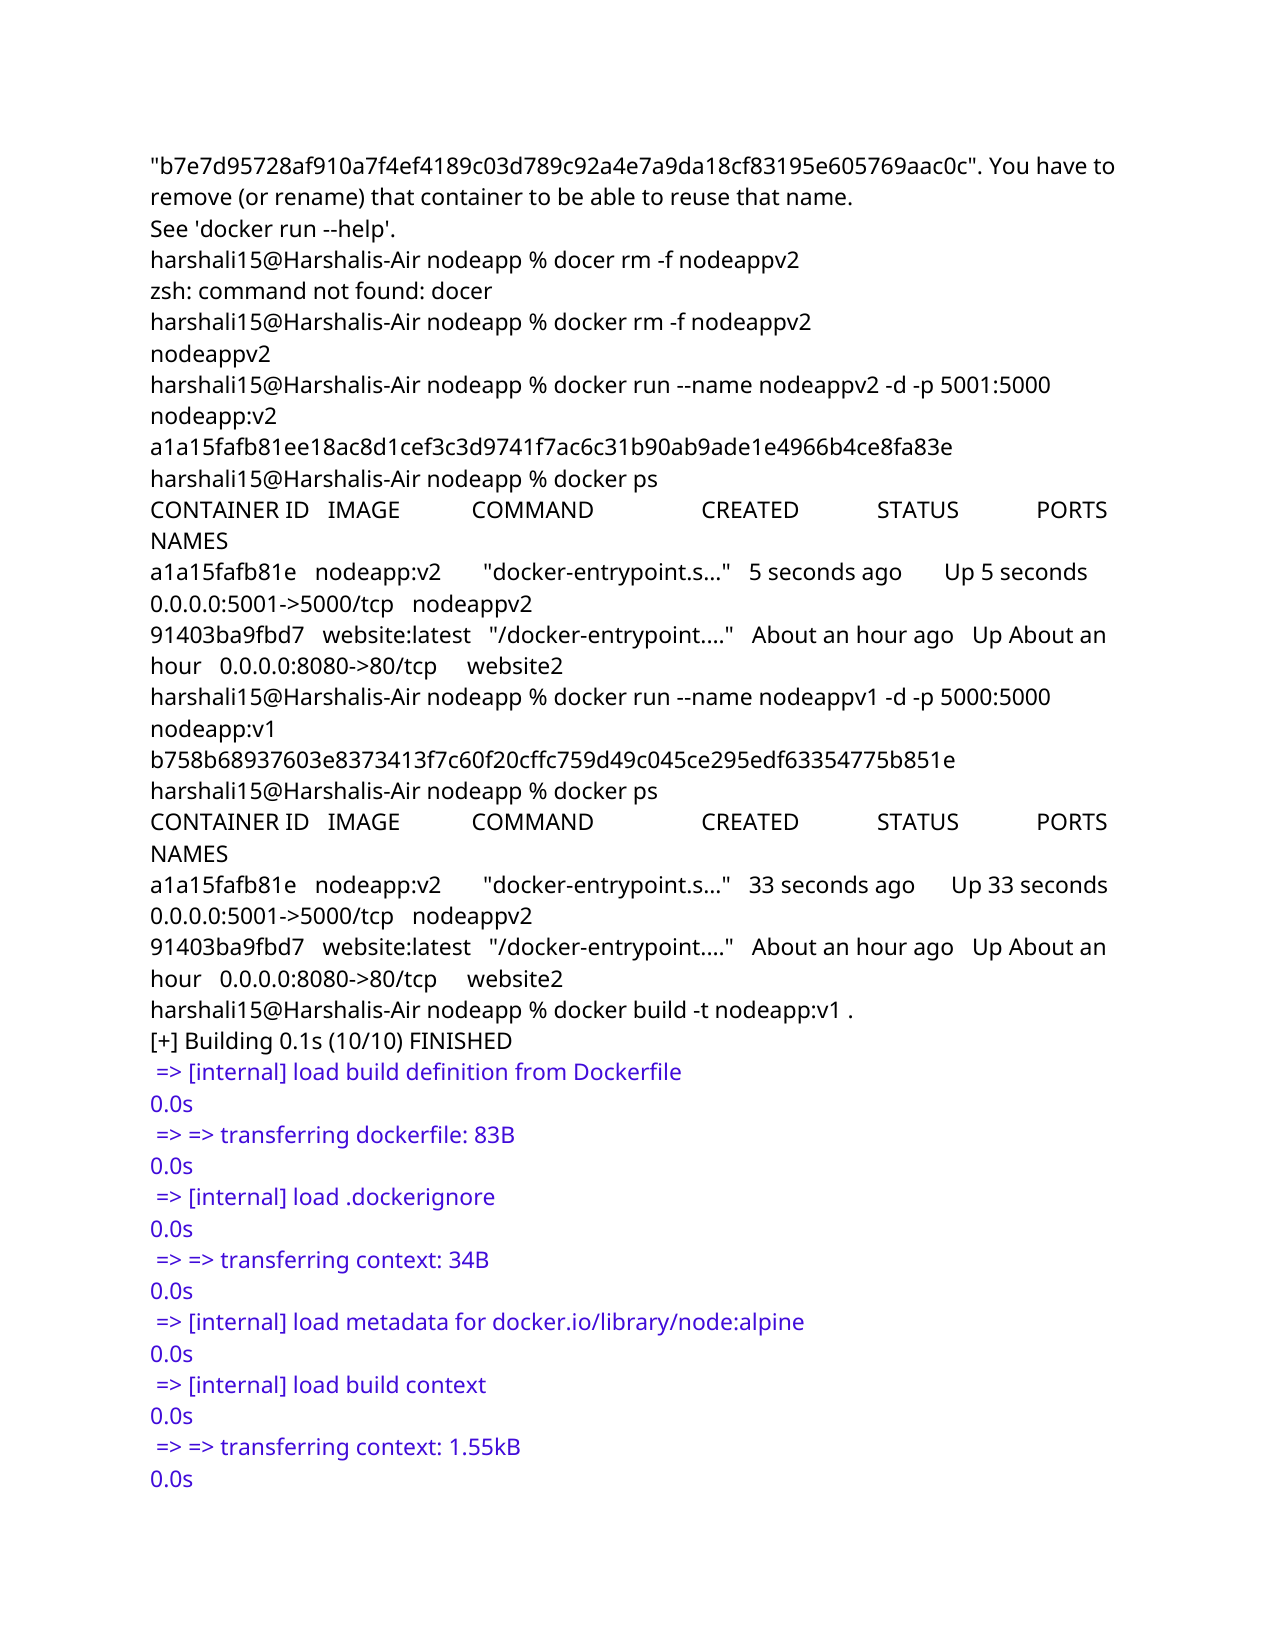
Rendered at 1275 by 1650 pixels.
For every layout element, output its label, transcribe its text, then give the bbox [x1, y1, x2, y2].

text zsh: command not found: docer [150, 275, 1125, 306]
text a1a15fafb81e nodeapp:v2 "docker-entrypoint.s…" 5 seconds ago Up 5 seconds 0.0.0.0:5001->5000/tcp nodeappv2 [150, 556, 1125, 619]
text harshali15@Harshalis-Air nodeapp % docker ps [150, 775, 1125, 806]
text See 'docker run --help'. [150, 212, 1125, 244]
text => [internal] load .dockerignore 0.0s [150, 1181, 1125, 1244]
text CONTAINER ID IMAGE COMMAND CREATED STATUS PORTS NAMES [150, 494, 1125, 556]
text harshali15@Harshalis-Air nodeapp % docer rm -f nodeappv2 [150, 244, 1125, 275]
text [+] Building 0.1s (10/10) FINISHED [150, 1025, 1125, 1056]
text harshali15@Harshalis-Air nodeapp % docker build -t nodeapp:v1 . [150, 994, 1125, 1025]
text => => transferring context: 34B 0.0s [150, 1244, 1125, 1306]
text a1a15fafb81e nodeapp:v2 "docker-entrypoint.s…" 33 seconds ago Up 33 seconds 0.0.0.0:5001->5000/tcp nodeappv2 [150, 869, 1125, 931]
text => => transferring dockerfile: 83B 0.0s [150, 1119, 1125, 1181]
text harshali15@Harshalis-Air nodeapp % docker run --name nodeappv1 -d -p 5000:5000 nodeapp:v1 [150, 681, 1125, 744]
text => [internal] load metadata for docker.io/library/node:alpine 0.0s [150, 1306, 1125, 1369]
text harshali15@Harshalis-Air nodeapp % docker ps [150, 462, 1125, 494]
text => => transferring context: 1.55kB 0.0s [150, 1431, 1125, 1494]
text CONTAINER ID IMAGE COMMAND CREATED STATUS PORTS NAMES [150, 806, 1125, 869]
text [150, 150, 1125, 212]
text => [internal] load build context 0.0s [150, 1369, 1125, 1431]
text harshali15@Harshalis-Air nodeapp % docker run --name nodeappv2 -d -p 5001:5000 nodeapp:v2 [150, 369, 1125, 431]
text 91403ba9fbd7 website:latest "/docker-entrypoint.…" About an hour ago Up About an hour 0.0.0.0:8080->80/tcp website2 [150, 619, 1125, 681]
text => [internal] load build definition from Dockerfile 0.0s [150, 1056, 1125, 1119]
text nodeappv2 [150, 337, 1125, 369]
text harshali15@Harshalis-Air nodeapp % docker rm -f nodeappv2 [150, 306, 1125, 337]
text b758b68937603e8373413f7c60f20cffc759d49c045ce295edf63354775b851e [150, 744, 1125, 775]
text 91403ba9fbd7 website:latest "/docker-entrypoint.…" About an hour ago Up About an hour 0.0.0.0:8080->80/tcp website2 [150, 931, 1125, 994]
text a1a15fafb81ee18ac8d1cef3c3d9741f7ac6c31b90ab9ade1e4966b4ce8fa83e [150, 431, 1125, 462]
